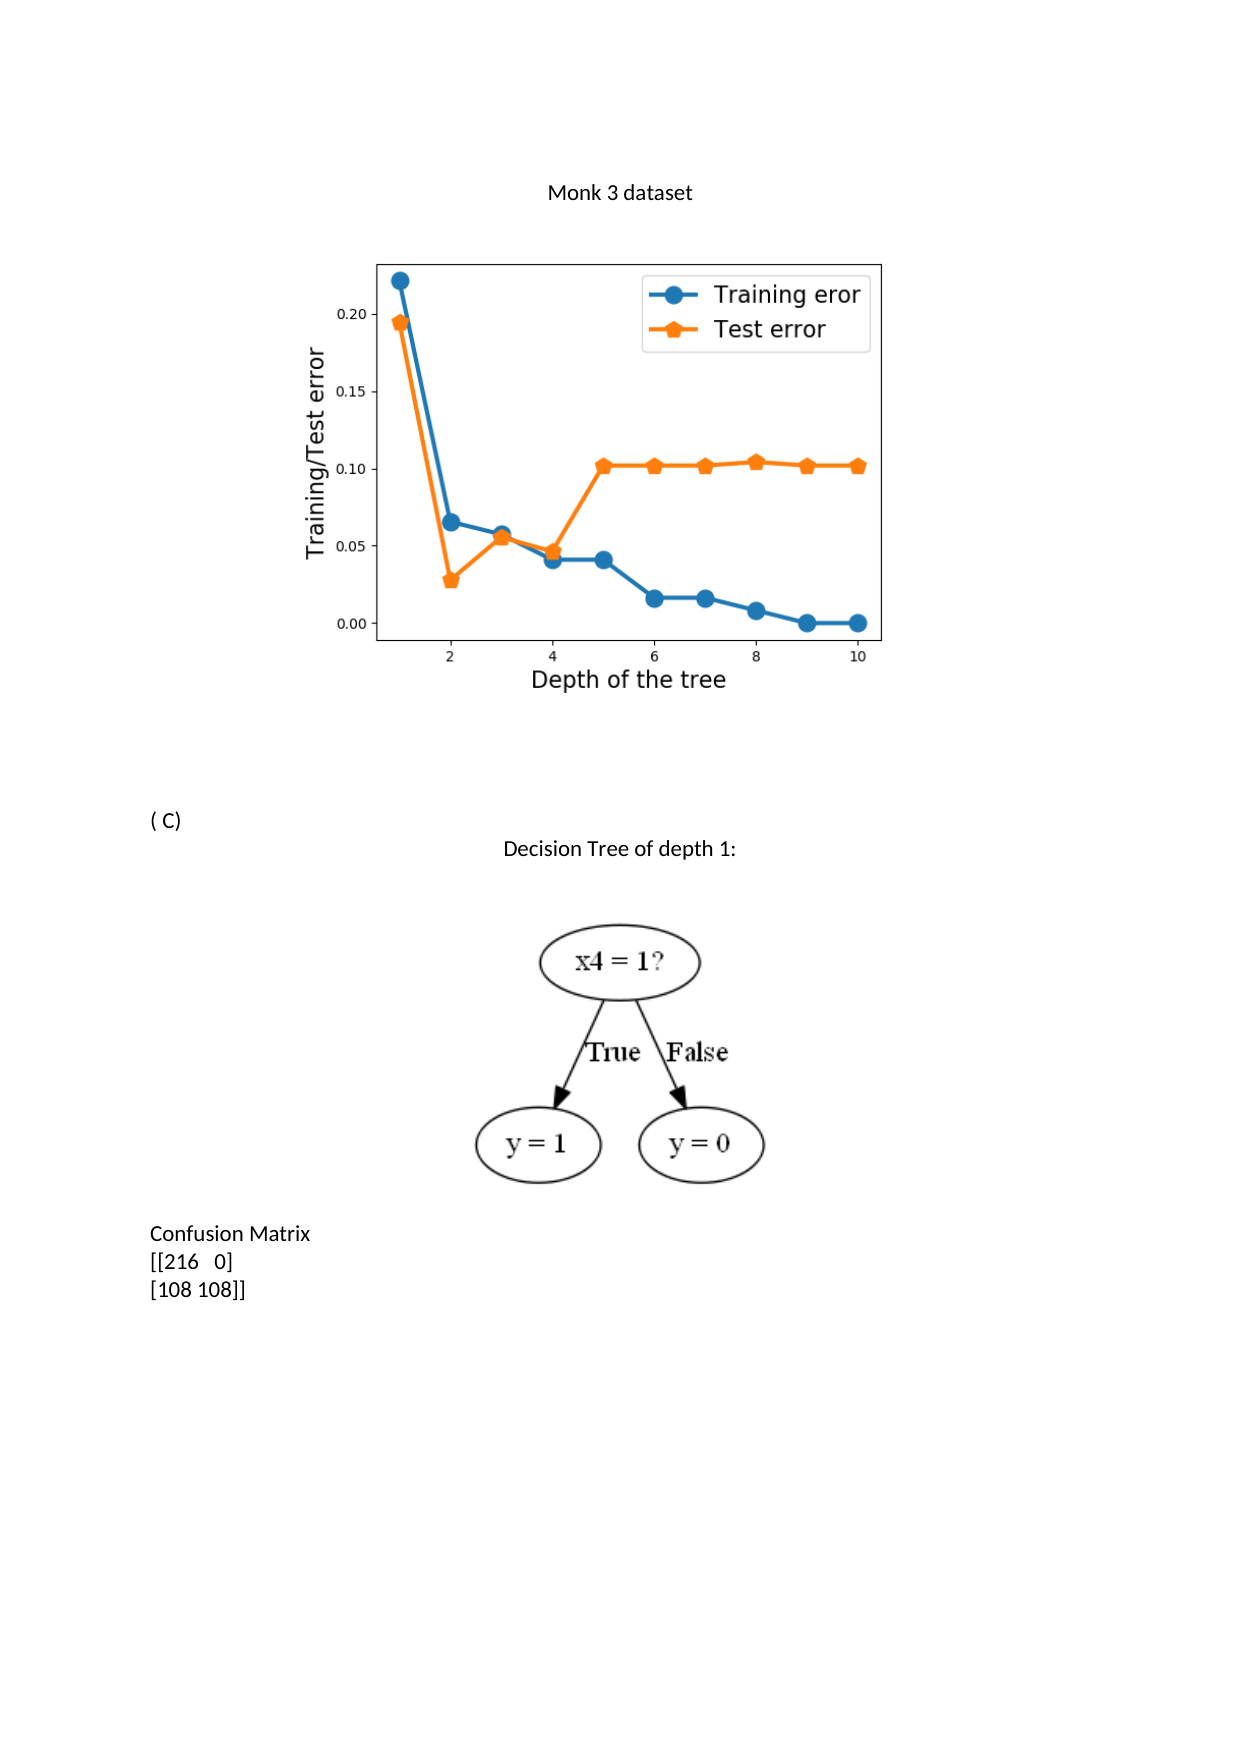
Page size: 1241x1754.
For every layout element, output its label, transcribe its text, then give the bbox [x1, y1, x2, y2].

text [[216 0] [150, 1247, 1090, 1275]
text Decision Tree of depth 1: [150, 834, 1090, 862]
text Monk 3 dataset [150, 178, 1090, 206]
picture [295, 206, 945, 694]
text Confusion Matrix [150, 1219, 1090, 1247]
picture [468, 917, 772, 1192]
text ( C) [150, 806, 1090, 834]
text [108 108]] [150, 1275, 1090, 1303]
